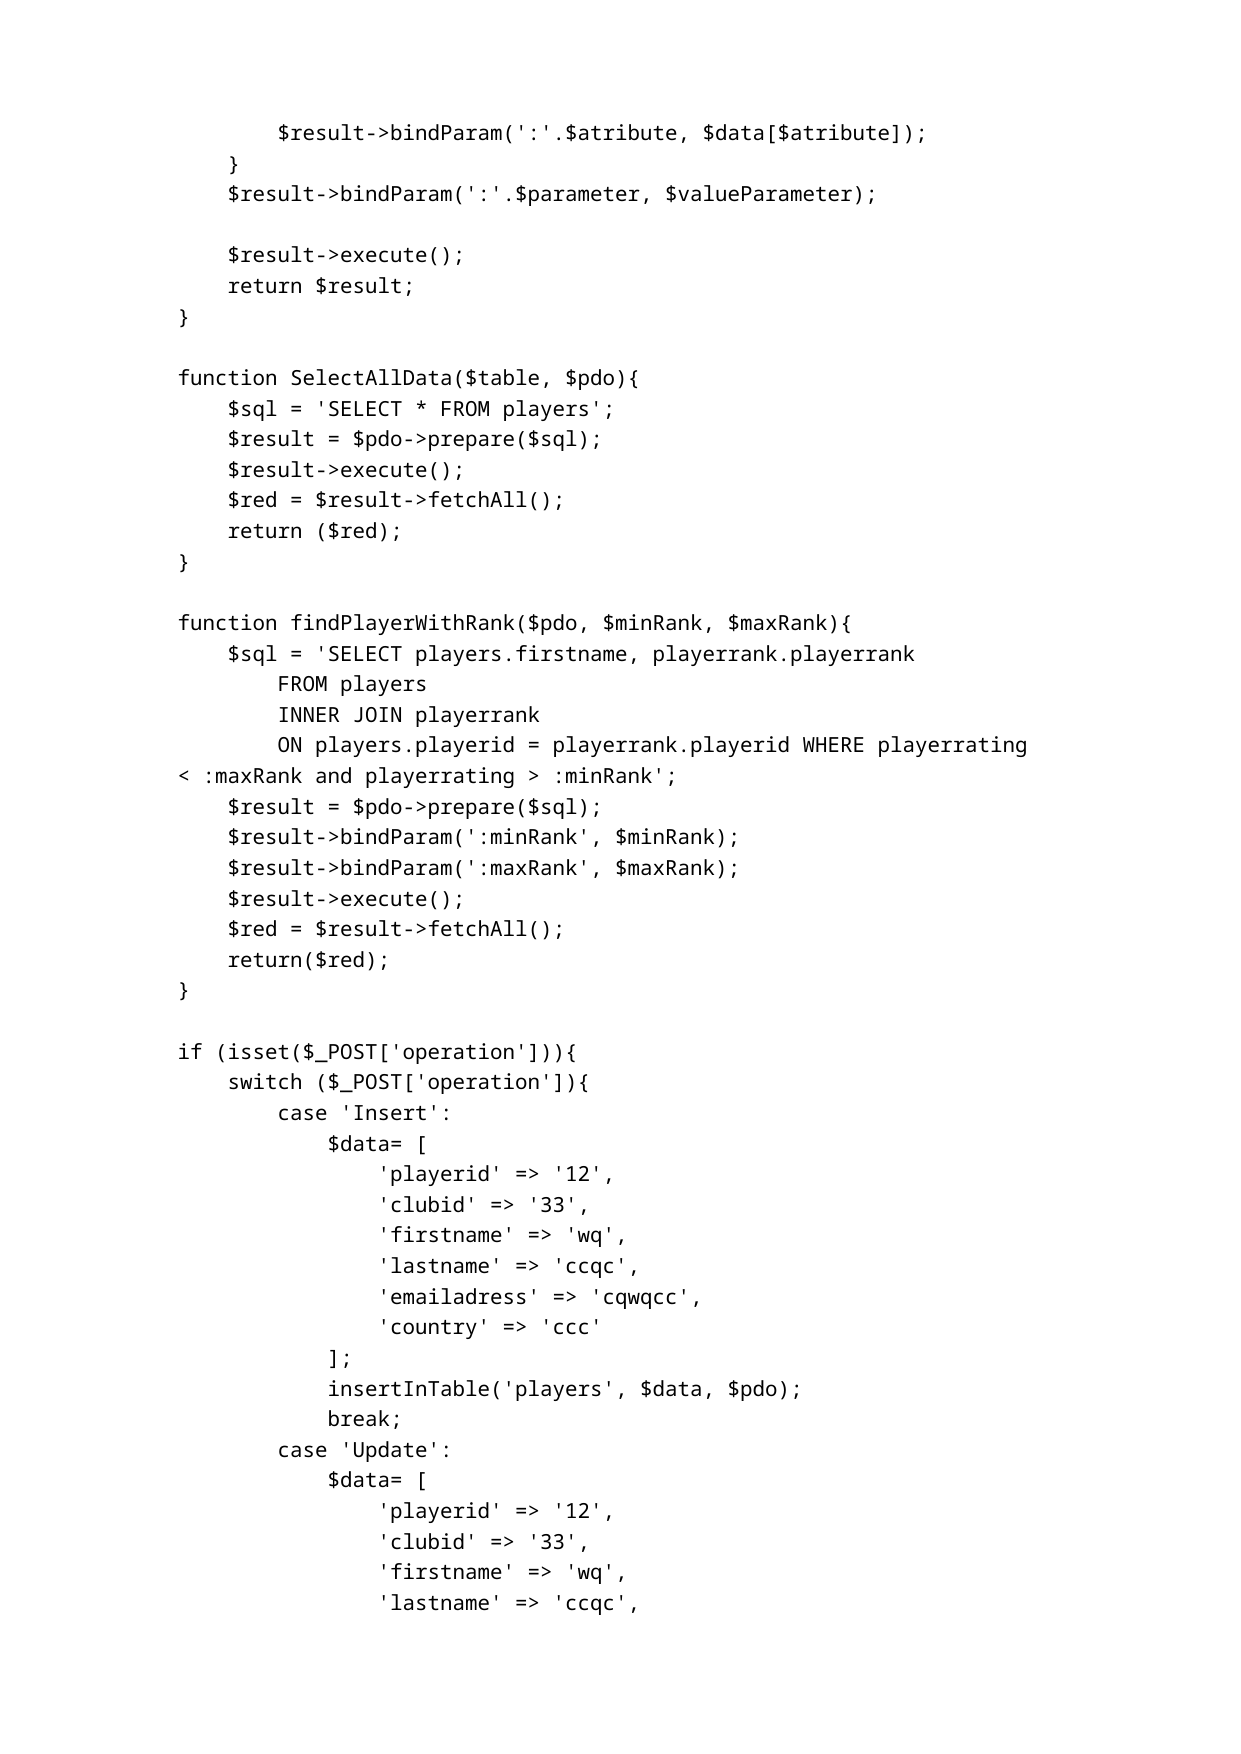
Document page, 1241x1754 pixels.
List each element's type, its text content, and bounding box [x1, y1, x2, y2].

text if (isset($_POST['operation'])){ [177, 1037, 1152, 1065]
text $sql = 'SELECT * FROM players'; [177, 394, 1152, 422]
text $result = $pdo->prepare($sql); [177, 792, 1152, 820]
text 'firstname' => 'wq', [177, 1221, 1152, 1249]
text return $result; [177, 271, 1152, 300]
text return ($red); [177, 516, 1152, 545]
text $result->bindParam(':minRank', $minRank); [177, 822, 1152, 851]
text } [177, 976, 1152, 1004]
text function SelectAllData($table, $pdo){ [177, 363, 1152, 392]
text INNER JOIN playerrank [177, 700, 1152, 728]
text case 'Update': [177, 1435, 1152, 1463]
text $result = $pdo->prepare($sql); [177, 424, 1152, 453]
text } [177, 149, 1152, 177]
text case 'Insert': [177, 1098, 1152, 1127]
text insertInTable('players', $data, $pdo); [177, 1374, 1152, 1402]
text break; [177, 1404, 1152, 1433]
text 'emailadress' => 'cqwqcc', [177, 1282, 1152, 1310]
text 'firstname' => 'wq', [177, 1557, 1152, 1586]
text 'playerid' => '12', [177, 1496, 1152, 1525]
text 'lastname' => 'ccqc', [177, 1588, 1152, 1617]
text return($red); [177, 945, 1152, 973]
text $result->execute(); [177, 884, 1152, 912]
text $result->execute(); [177, 455, 1152, 483]
text $result->execute(); [177, 241, 1152, 269]
text } [177, 302, 1152, 330]
text $data= [ [177, 1129, 1152, 1157]
text } [177, 547, 1152, 575]
text ]; [177, 1343, 1152, 1372]
text 'lastname' => 'ccqc', [177, 1251, 1152, 1280]
text switch ($_POST['operation']){ [177, 1067, 1152, 1096]
text $result->bindParam(':'.$atribute, $data[$atribute]); [177, 118, 1152, 147]
text $result->bindParam(':maxRank', $maxRank); [177, 853, 1152, 882]
text 'playerid' => '12', [177, 1159, 1152, 1188]
text 'clubid' => '33', [177, 1527, 1152, 1555]
text 'country' => 'ccc' [177, 1312, 1152, 1341]
text $red = $result->fetchAll(); [177, 914, 1152, 943]
text function findPlayerWithRank($pdo, $minRank, $maxRank){ [177, 608, 1152, 637]
text 'clubid' => '33', [177, 1190, 1152, 1218]
text $data= [ [177, 1466, 1152, 1494]
text FROM players [177, 669, 1152, 698]
text $sql = 'SELECT players.firstname, playerrank.playerrank [177, 639, 1152, 667]
text $red = $result->fetchAll(); [177, 486, 1152, 514]
text ON players.playerid = playerrank.playerid WHERE playerrating < :maxRank and playerrating > :minRank'; [177, 731, 1152, 790]
text $result->bindParam(':'.$parameter, $valueParameter); [177, 179, 1152, 208]
